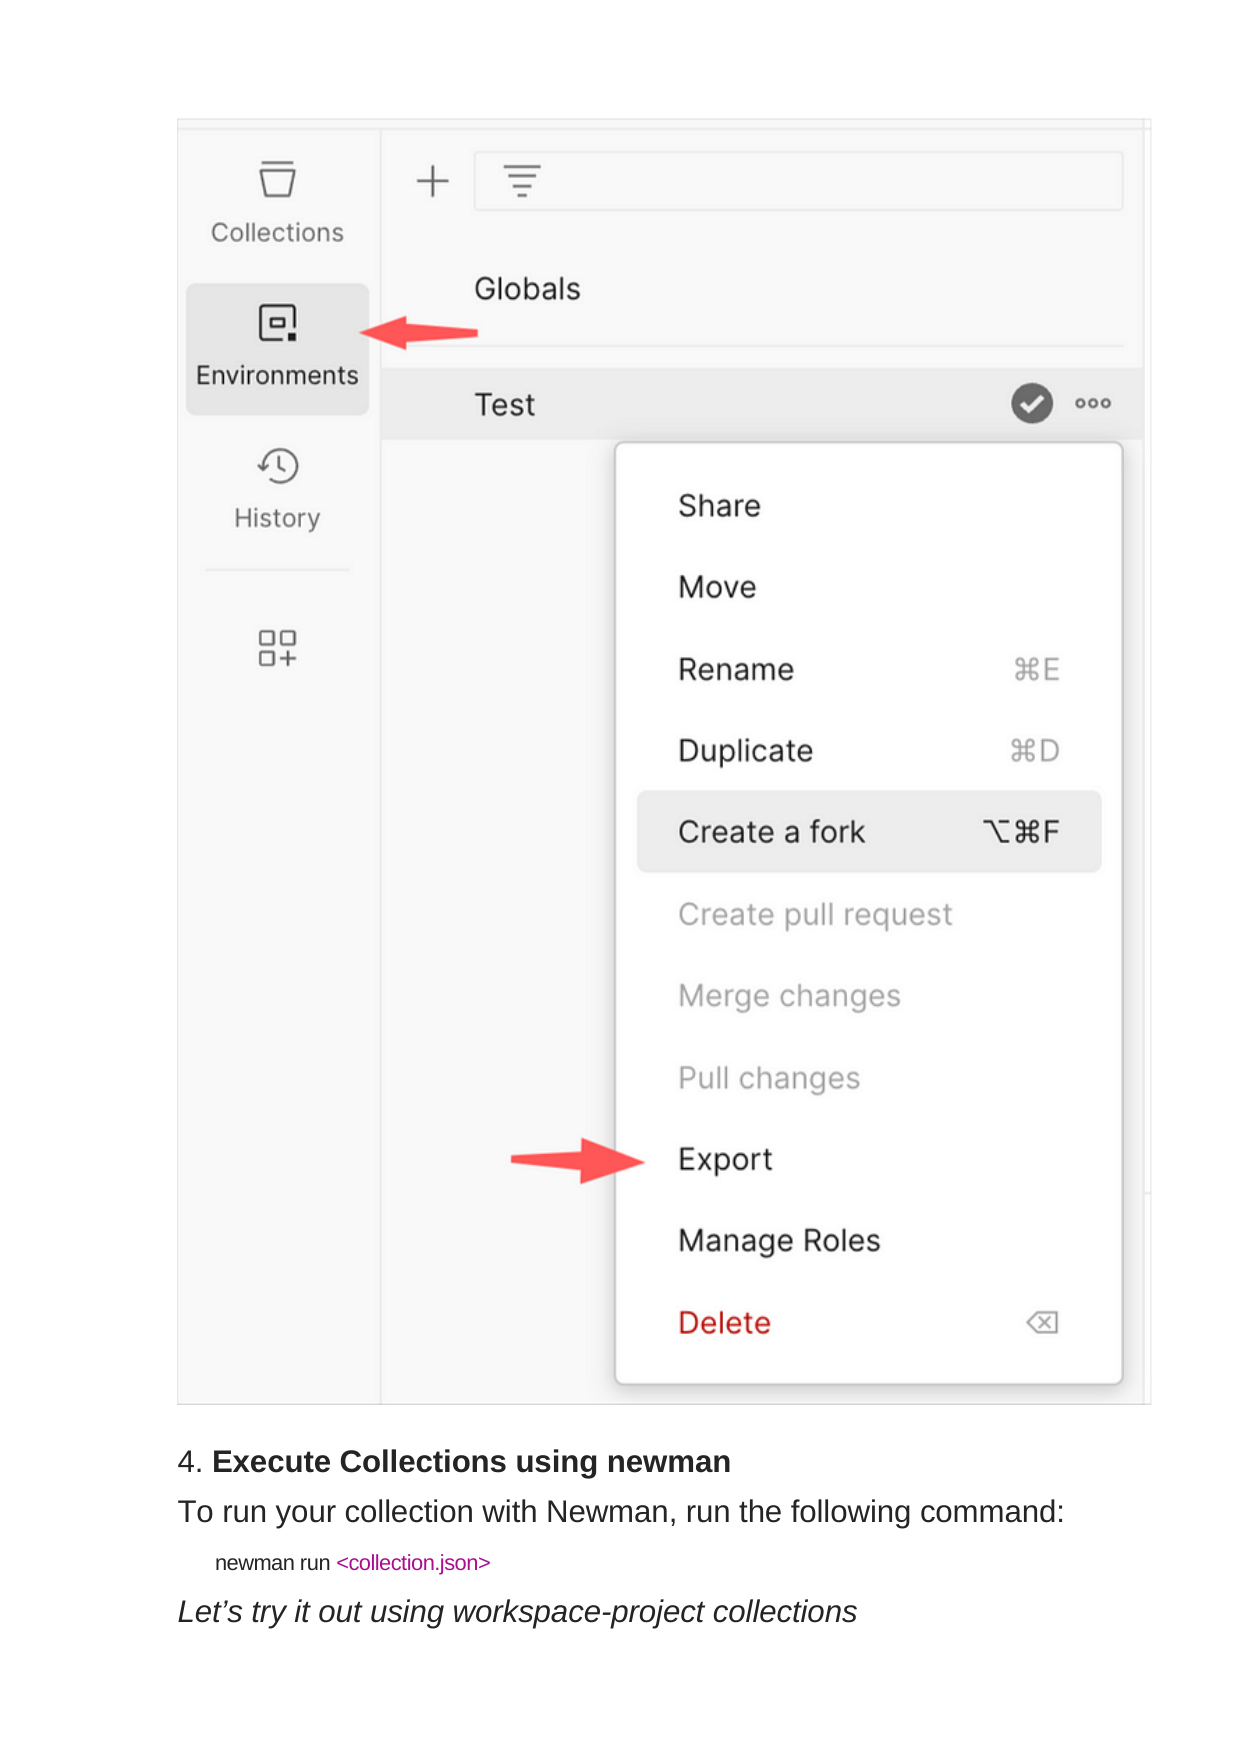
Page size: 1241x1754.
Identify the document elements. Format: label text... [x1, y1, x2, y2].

text newman run <collection.json> [215, 1550, 1114, 1575]
text Let’s try it out using workspace-project collections [177, 1579, 1152, 1629]
picture [177, 118, 1152, 1405]
text 4. Execute Collections using newman To run your collection with Newman, run the following command: [177, 1429, 1152, 1529]
